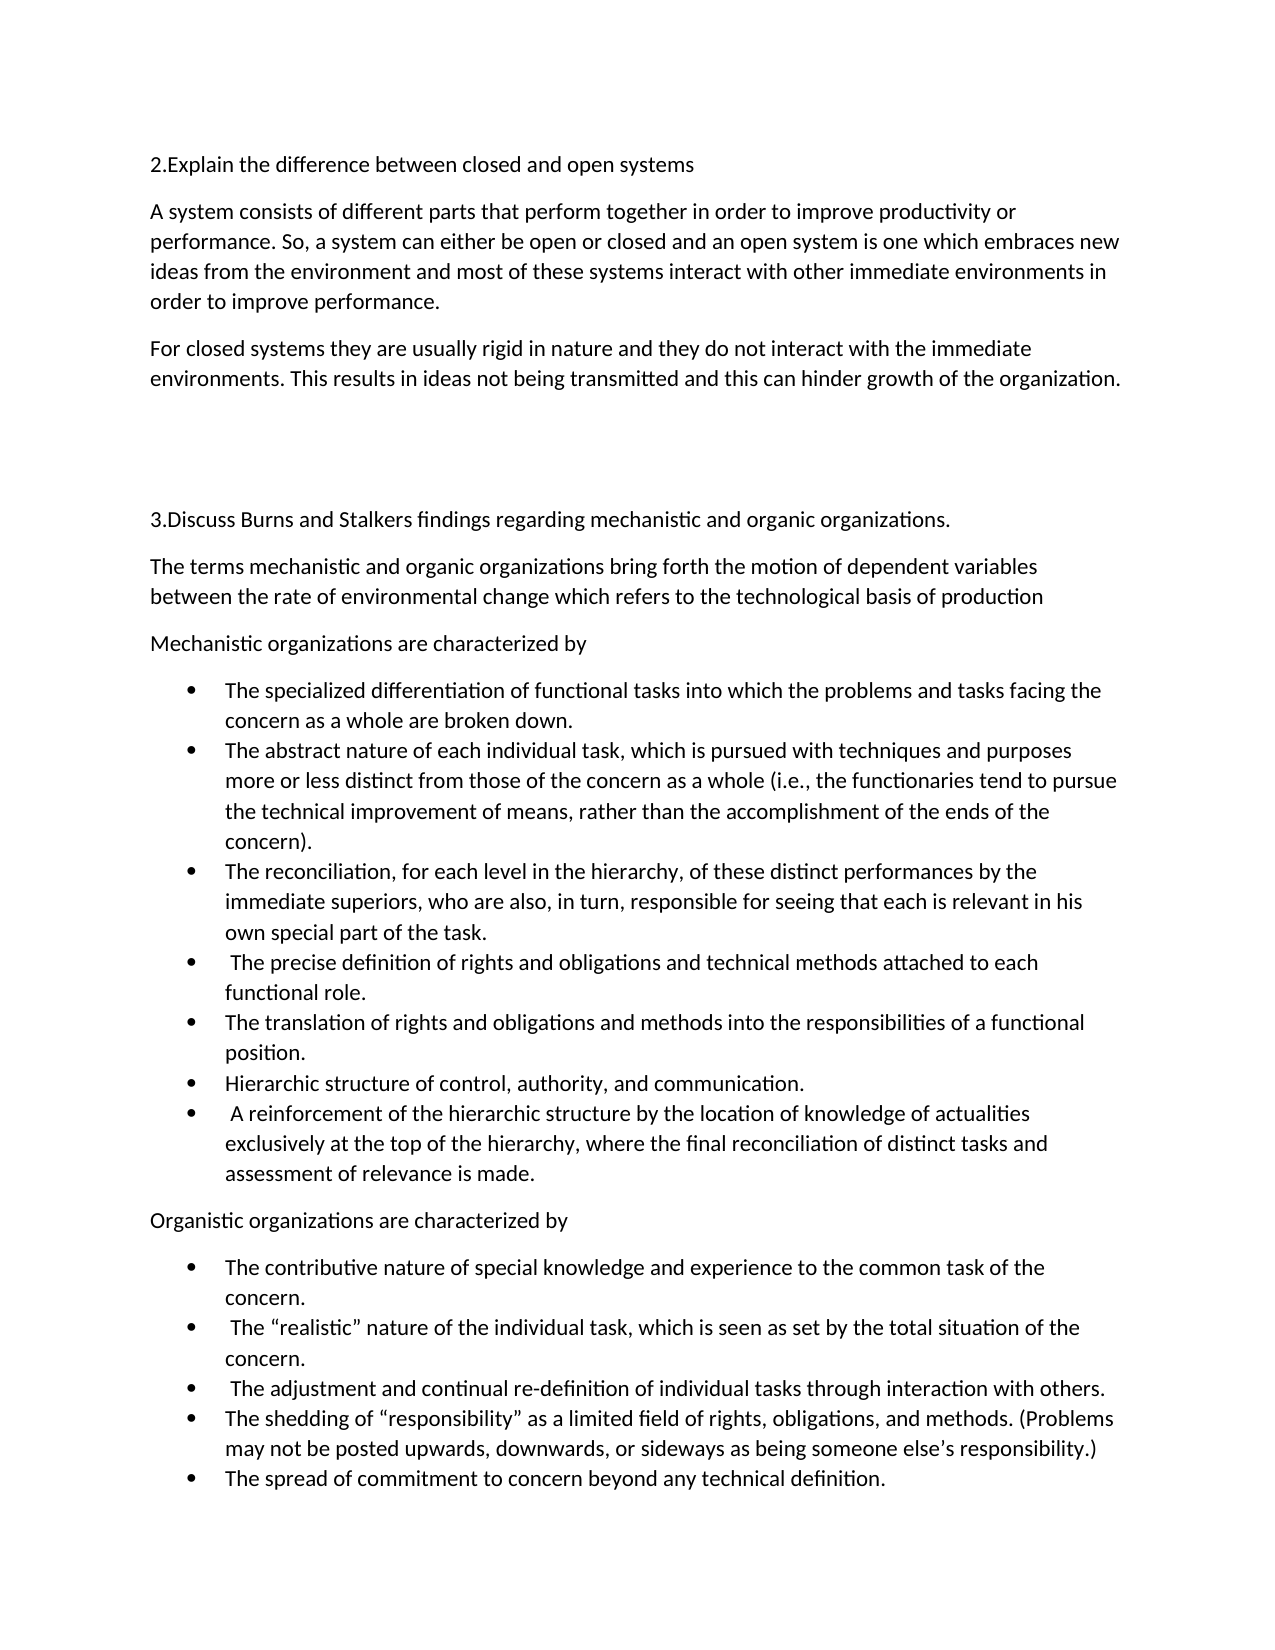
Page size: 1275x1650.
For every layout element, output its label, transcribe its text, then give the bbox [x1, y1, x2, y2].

list A reinforcement of the hierarchic structure by the location of knowledge of actualities exclusively at the top of the hierarchy, where the final reconciliation of distinct tasks and assessment of relevance is made. [187, 1099, 1125, 1187]
list The contributive nature of special knowledge and experience to the common task of the concern. [187, 1253, 1125, 1311]
text A system consists of different parts that perform together in order to improve productivity or performance. So, a system can either be open or closed and an open system is one which embraces new ideas from the environment and most of these systems interact with other immediate environments in order to improve performance. [150, 197, 1125, 316]
list The shedding of “responsibility” as a limited field of rights, obligations, and methods. (Problems may not be posted upwards, downwards, or sideways as being someone else’s responsibility.) [187, 1404, 1125, 1462]
list The adjustment and continual re-definition of individual tasks through interaction with others. [187, 1374, 1125, 1402]
text Organistic organizations are characterized by [150, 1206, 1125, 1234]
text 3.Discuss Burns and Stalkers findings regarding mechanistic and organic organizations. [150, 505, 1125, 533]
list The precise definition of rights and obligations and technical methods attached to each functional role. [187, 948, 1125, 1006]
text Mechanistic organizations are characterized by [150, 629, 1125, 657]
list The abstract nature of each individual task, which is pursued with techniques and purposes more or less distinct from those of the concern as a whole (i.e., the functionaries tend to pursue the technical improvement of means, rather than the accomplishment of the ends of the concern). [187, 736, 1125, 855]
text For closed systems they are usually rigid in nature and they do not interact with the immediate environments. This results in ideas not being transmitted and this can hinder growth of the organization. [150, 334, 1125, 393]
list The “realistic” nature of the individual task, which is seen as set by the total situation of the concern. [187, 1313, 1125, 1372]
list Hierarchic structure of control, authority, and communication. [187, 1069, 1125, 1097]
list The translation of rights and obligations and methods into the responsibilities of a functional position. [187, 1008, 1125, 1067]
list The reconciliation, for each level in the hierarchy, of these distinct performances by the immediate superiors, who are also, in turn, responsible for seeing that each is relevant in his own special part of the task. [187, 857, 1125, 946]
list The spread of commitment to concern beyond any technical definition. [187, 1464, 1125, 1493]
text The terms mechanistic and organic organizations bring forth the motion of dependent variables between the rate of environmental change which refers to the technological basis of production [150, 552, 1125, 610]
text 2.Explain the difference between closed and open systems [150, 150, 1125, 178]
list The specialized differentiation of functional tasks into which the problems and tasks facing the concern as a whole are broken down. [187, 676, 1125, 734]
